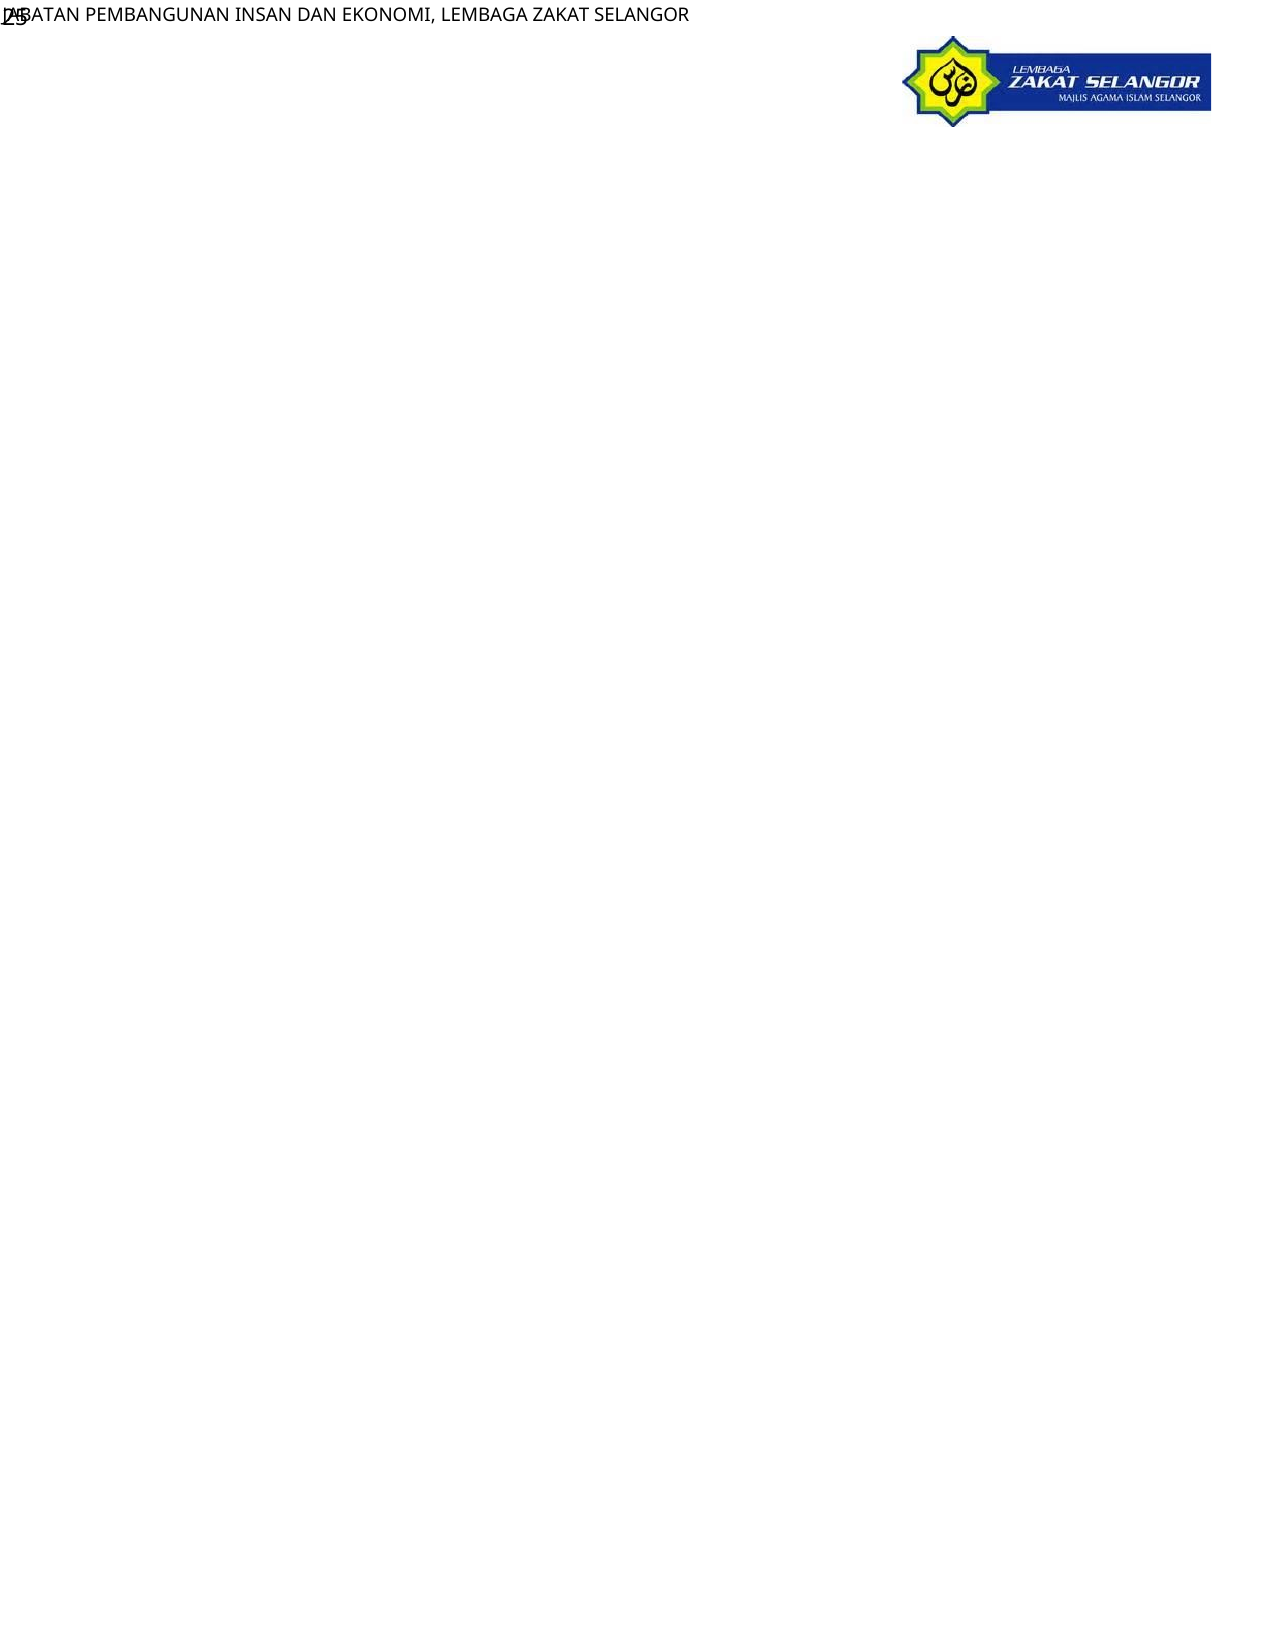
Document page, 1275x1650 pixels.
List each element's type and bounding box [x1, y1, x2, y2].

picture [902, 36, 1212, 127]
